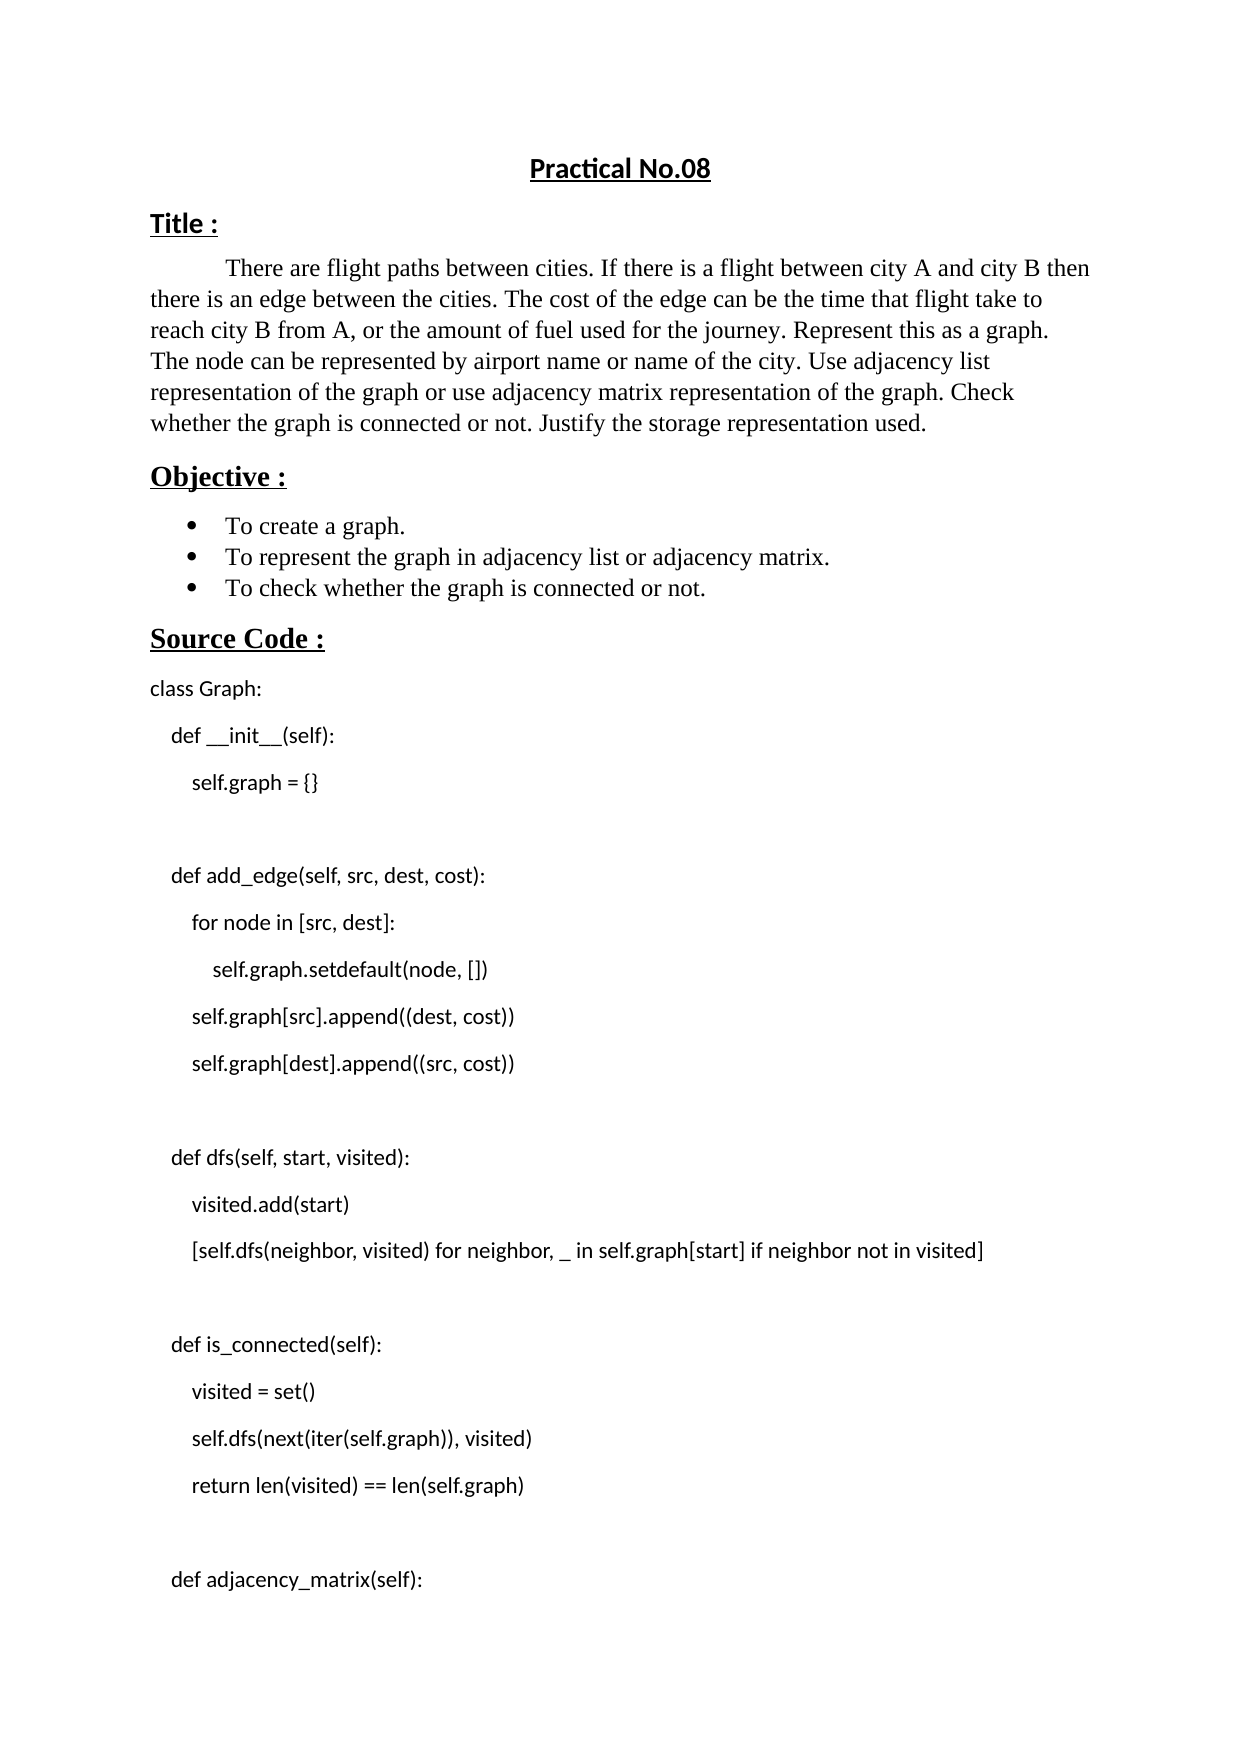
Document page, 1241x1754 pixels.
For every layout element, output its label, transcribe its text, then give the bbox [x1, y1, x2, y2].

text Objective : [150, 437, 1090, 492]
list To represent the graph in adjacency list or adjacency matrix. [187, 542, 1090, 571]
text [self.dfs(neighbor, visited) for neighbor, _ in self.graph[start] if neighbor not in visited] [150, 1237, 1090, 1264]
list To check whether the graph is connected or not. [187, 573, 1090, 602]
text There are flight paths between cities. If there is a flight between city A and city B then there is an edge between the cities. The cost of the edge can be the time that flight take to reach city B from A, or the amount of fuel used for the journey. Represent this as a graph. The node can be represented by airport name or name of the city. Use adjacency list representation of the graph or use adjacency matrix representation of the graph. Check whether the graph is connected or not. Justify the storage representation used. [150, 253, 1090, 437]
text self.graph = {} [150, 768, 1090, 796]
text self.dfs(next(iter(self.graph)), visited) [150, 1424, 1090, 1452]
text return len(visited) == len(self.graph) [150, 1471, 1090, 1499]
text visited = set() [150, 1377, 1090, 1405]
text def __init__(self): [150, 721, 1090, 749]
text for node in [src, dest]: [150, 908, 1090, 936]
text self.graph.setdefault(node, []) [150, 955, 1090, 983]
text self.graph[src].append((dest, cost)) [150, 1002, 1090, 1030]
text Title : [150, 205, 1090, 241]
text Practical No.08 [150, 150, 1090, 186]
list To create a graph. [187, 511, 1090, 540]
text visited.add(start) [150, 1190, 1090, 1218]
text Source Code : [150, 621, 1090, 655]
text def add_edge(self, src, dest, cost): [150, 862, 1090, 889]
text def is_connected(self): [150, 1330, 1090, 1358]
text def adjacency_matrix(self): [150, 1565, 1090, 1593]
text def dfs(self, start, visited): [150, 1143, 1090, 1171]
text self.graph[dest].append((src, cost)) [150, 1049, 1090, 1077]
text class Graph: [150, 674, 1090, 702]
